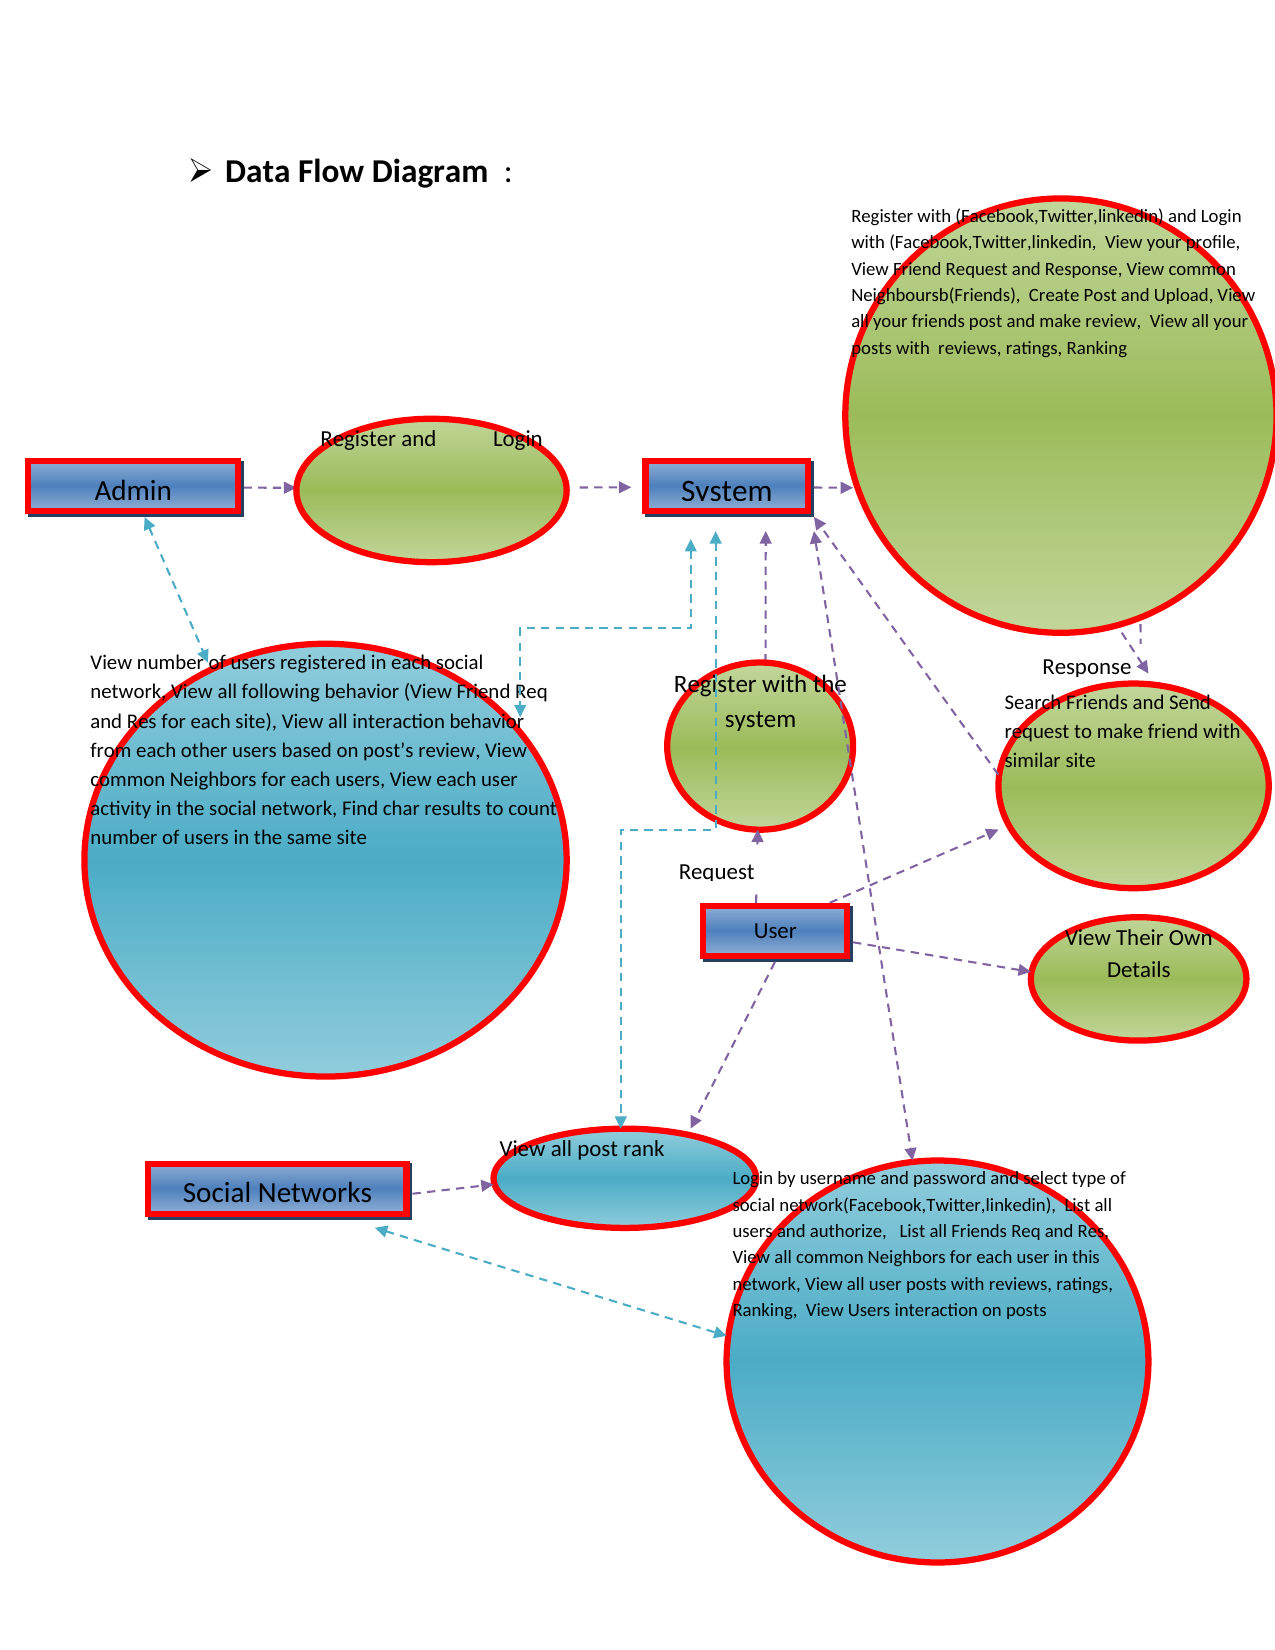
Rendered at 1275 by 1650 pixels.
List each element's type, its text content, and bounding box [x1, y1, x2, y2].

list Data Flow Diagram : [187, 150, 1125, 191]
